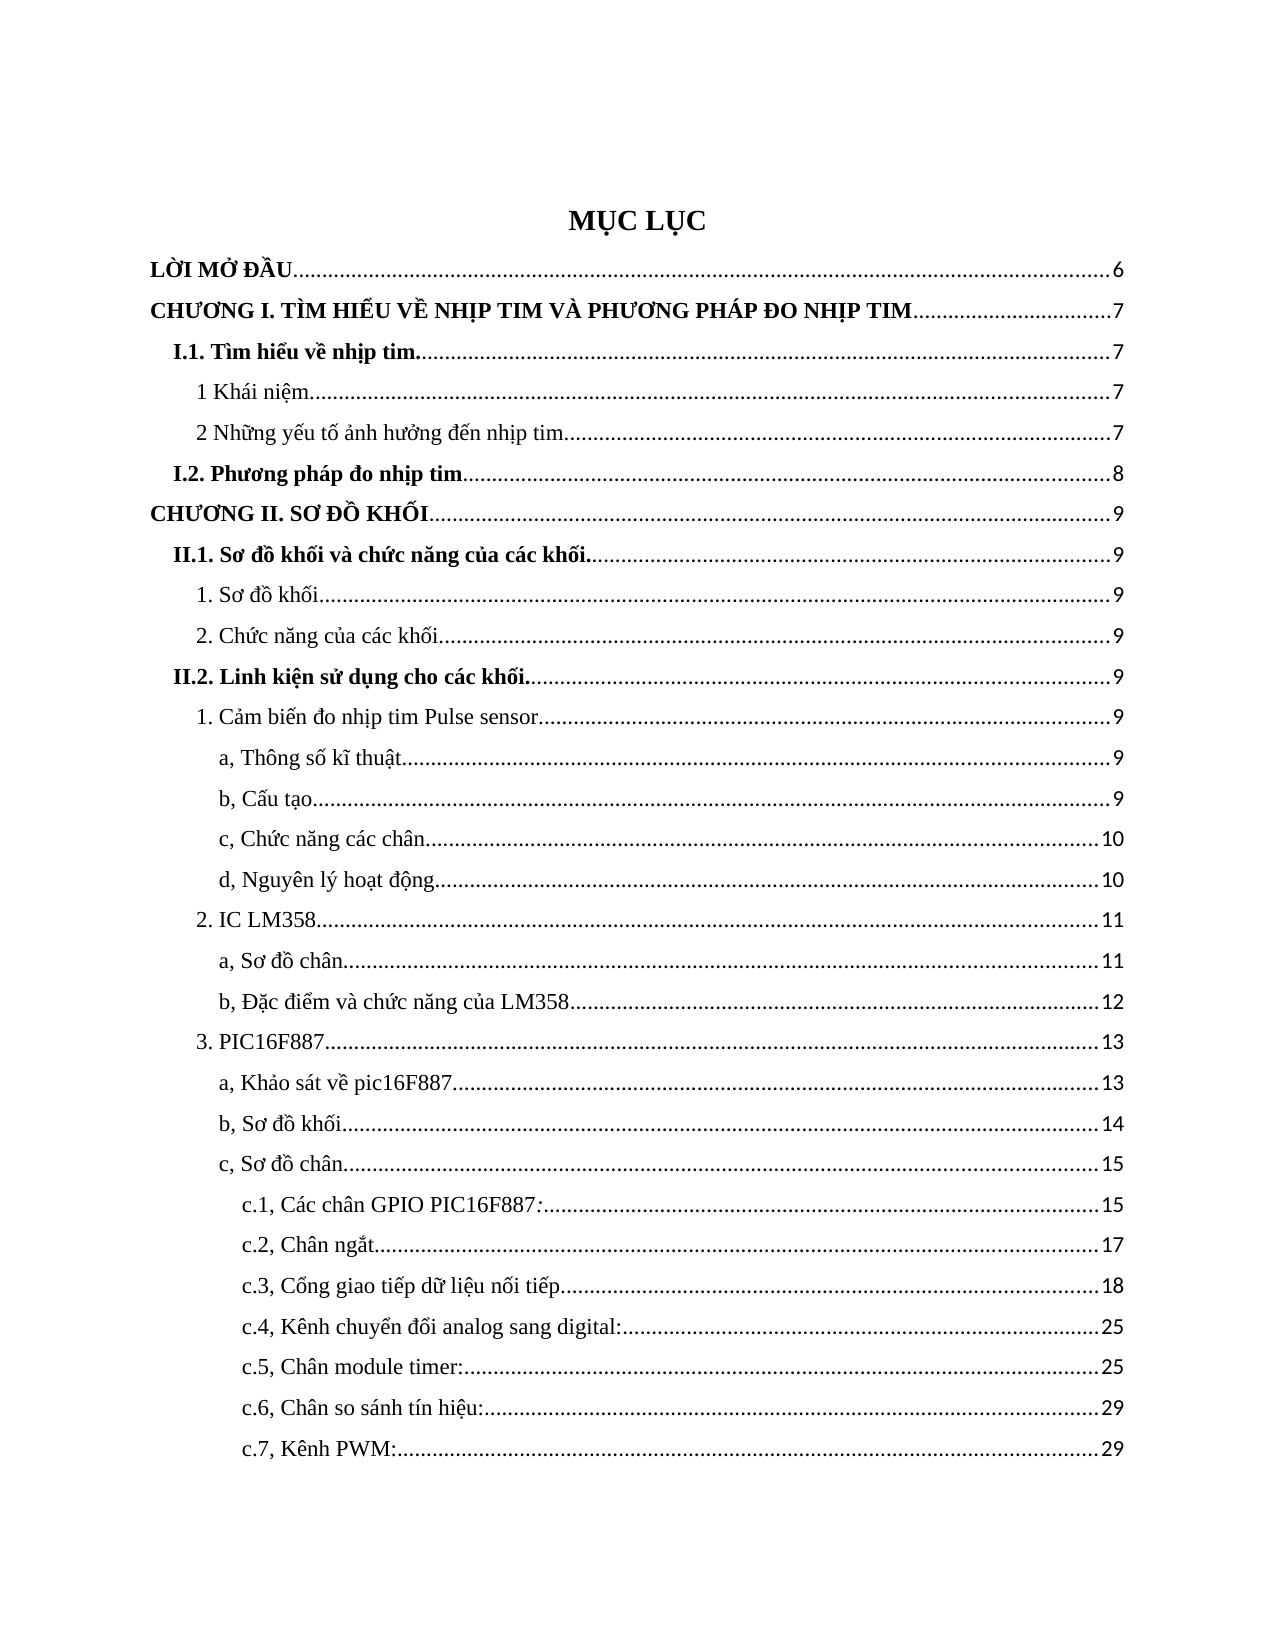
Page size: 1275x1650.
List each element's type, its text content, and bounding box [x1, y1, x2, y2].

text 2 Những yếu tố ảnh hưởng đến nhịp tim. 7 [196, 418, 1125, 446]
text LỜI MỞ ĐẦU 6 [150, 256, 1125, 284]
text 3. PIC16F887 13 [196, 1027, 1125, 1056]
text 1 Khái niệm. 7 [196, 377, 1125, 406]
text MỤC LỤC [150, 203, 1125, 236]
text a, Sơ đồ chân 11 [219, 946, 1125, 974]
text b, Cấu tạo. 9 [219, 784, 1125, 812]
text II.2. Linh kiện sử dụng cho các khối. 9 [173, 662, 1125, 690]
text c.4, Kênh chuyển đổi analog sang digital: 25 [242, 1312, 1125, 1340]
text b, Đặc điểm và chức năng của LM358 12 [219, 987, 1125, 1015]
text c, Sơ đồ chân. 15 [219, 1149, 1125, 1177]
text 1. Sơ đồ khối. 9 [196, 581, 1125, 609]
text d, Nguyên lý hoạt động. 10 [219, 865, 1125, 893]
text II.1. Sơ đồ khối và chức năng của các khối. 9 [173, 540, 1125, 568]
text c.6, Chân so sánh tín hiệu: 29 [242, 1393, 1125, 1421]
text b, Sơ đồ khối. 14 [219, 1109, 1125, 1137]
text c.3, Cổng giao tiếp dữ liệu nối tiếp. 18 [242, 1271, 1125, 1299]
text 1. Cảm biến đo nhịp tim Pulse sensor. 9 [196, 702, 1125, 731]
text c.2, Chân ngắt. 17 [242, 1231, 1125, 1259]
text c.7, Kênh PWM: 29 [242, 1434, 1125, 1462]
text 2. Chức năng của các khối. 9 [196, 621, 1125, 649]
text 2. IC LM358. 11 [196, 906, 1125, 934]
text a, Khảo sát về pic16F887. 13 [219, 1068, 1125, 1096]
text c.1, Các chân GPIO PIC16F887: 15 [242, 1190, 1125, 1218]
text c, Chức năng các chân. 10 [219, 824, 1125, 852]
text CHƯƠNG I. TÌM HIỂU VỀ NHỊP TIM VÀ PHƯƠNG PHÁP ĐO NHỊP TIM 7 [150, 296, 1125, 324]
text a, Thông số kĩ thuật. 9 [219, 743, 1125, 771]
text I.1. Tìm hiểu về nhịp tim. 7 [173, 337, 1125, 365]
text c.5, Chân module timer: 25 [242, 1352, 1125, 1381]
text I.2. Phương pháp đo nhịp tim 8 [173, 459, 1125, 487]
text CHƯƠNG II. SƠ ĐỒ KHỐI 9 [150, 499, 1125, 527]
